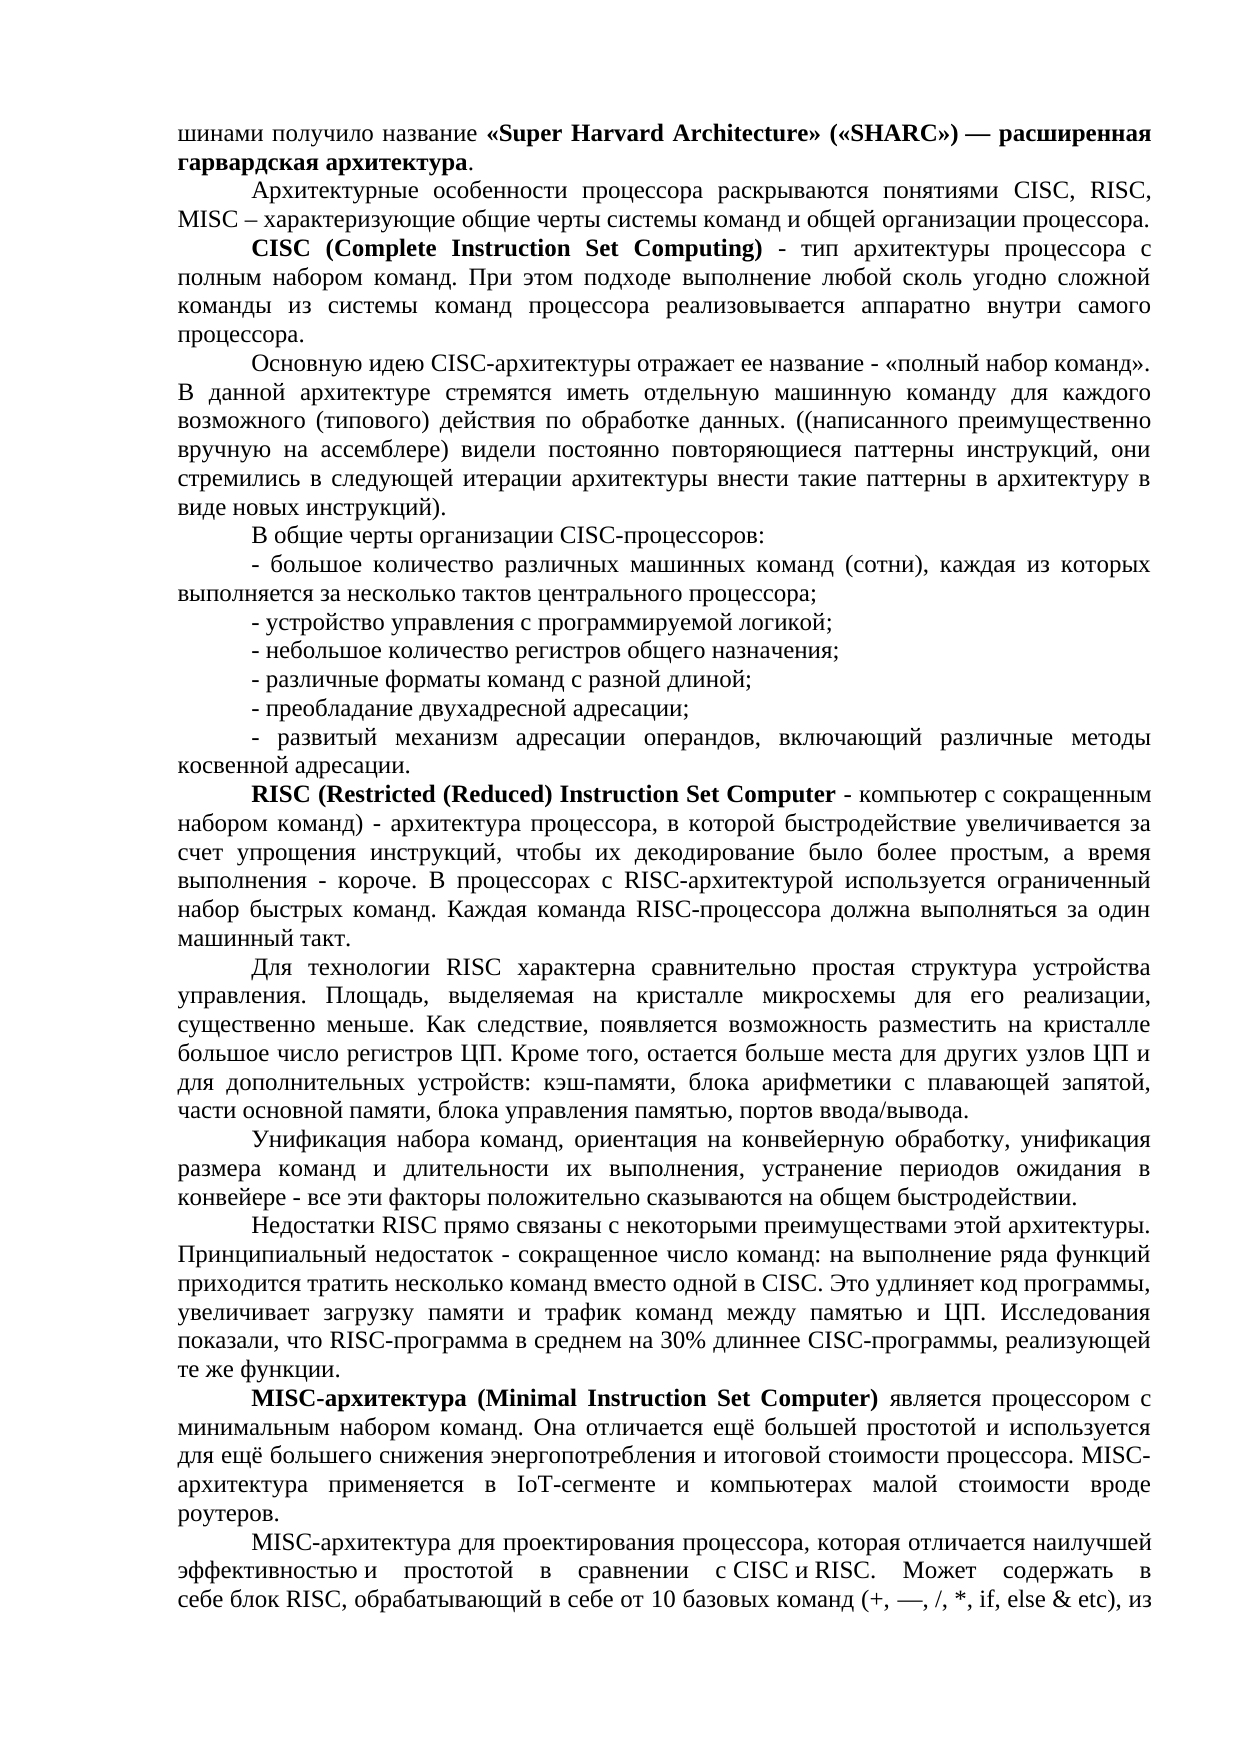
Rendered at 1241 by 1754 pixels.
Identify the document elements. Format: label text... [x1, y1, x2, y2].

text Основную идею CISC-архитектуры отражает ее название - «полный набор команд». В данной архитектуре стремятся иметь отдельную машинную команду для каждого возможного (типового) действия по обработке данных. ((написанного преимущественно вручную на ассемблере) видели постоянно повторяющиеся паттерны инструкций, они стремились в следующей итерации архитектуры внести такие паттерны в архитектуру в виде новых инструкций). [177, 348, 1152, 521]
text - большое количество различных машинных команд (сотни), каждая из которых выполняется за несколько тактов центрального процессора; [177, 549, 1152, 607]
text MISC-архитектура (Minimal Instruction Set Computer) является процессором с минимальным набором команд. Она отличается ещё большей простотой и используется для ещё большего снижения энергопотребления и итоговой стоимости процессора. MISC-архитектура применяется в IoT-сегменте и компьютерах малой стоимости вроде роутеров. [177, 1383, 1152, 1527]
text В общие черты организации CISC-процессоров: [177, 521, 1152, 549]
text - развитый механизм адресации операндов, включающий различные методы косвенной адресации. [177, 722, 1152, 779]
text CISC (Complete Instruction Set Computing) - тип архитектуры процессора с полным набором команд. При этом подходе выполнение любой сколь угодно сложной команды из системы команд процессора реализовывается аппаратно внутри самого процессора. [177, 233, 1152, 348]
text RISC (Restricted (Reduced) Instruction Set Computer - компьютер с сокращенным набором команд) - архитектура процессора, в которой быстродействие увеличивается за счет упрощения инструкций, чтобы их декодирование было более простым, а время выполнения - короче. В процессорах с RISC-архитектурой используется ограниченный набор быстрых команд. Каждая команда RISC-процессора должна выполняться за один машинный такт. [177, 779, 1152, 952]
text Недостатки RISC прямо связаны с некоторыми преимуществами этой архитектуры. Принципиальный недостаток - сокращенное число команд: на выполнение ряда функций приходится тратить несколько команд вместо одной в CISC. Это удлиняет код программы, увеличивает загрузку памяти и трафик команд между памятью и ЦП. Исследования показали, что RISC-программа в среднем на 30% длиннее CISC-программы, реализующей те же функции. [177, 1211, 1152, 1383]
text Архитектурные особенности процессора раскрываются понятиями CISC, RISC, MISC – характеризующие общие черты системы команд и общей организации процессора. [177, 176, 1152, 233]
text - различные форматы команд с разной длиной; [177, 664, 1152, 693]
text - устройство управления с программируемой логикой; [177, 607, 1152, 636]
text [177, 118, 1152, 176]
text - преобладание двухадресной адресации; [177, 693, 1152, 722]
text - небольшое количество регистров общего назначения; [177, 636, 1152, 664]
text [177, 1527, 1152, 1613]
text Унификация набора команд, ориентация на конвейерную обработку, унификация размера команд и длительности их выполнения, устранение периодов ожидания в конвейере - все эти факторы положительно сказываются на общем быстродействии. [177, 1124, 1152, 1211]
text Для технологии RISC характерна сравнительно простая структура устройства управления. Площадь, выделяемая на кристалле микросхемы для его реализации, существенно меньше. Как следствие, появляется возможность разместить на кристалле большое число регистров ЦП. Кроме того, остается больше места для других узлов ЦП и для дополнительных устройств: кэш-памяти, блока арифметики с плавающей запятой, части основной памяти, блока управления памятью, портов ввода/вывода. [177, 952, 1152, 1124]
